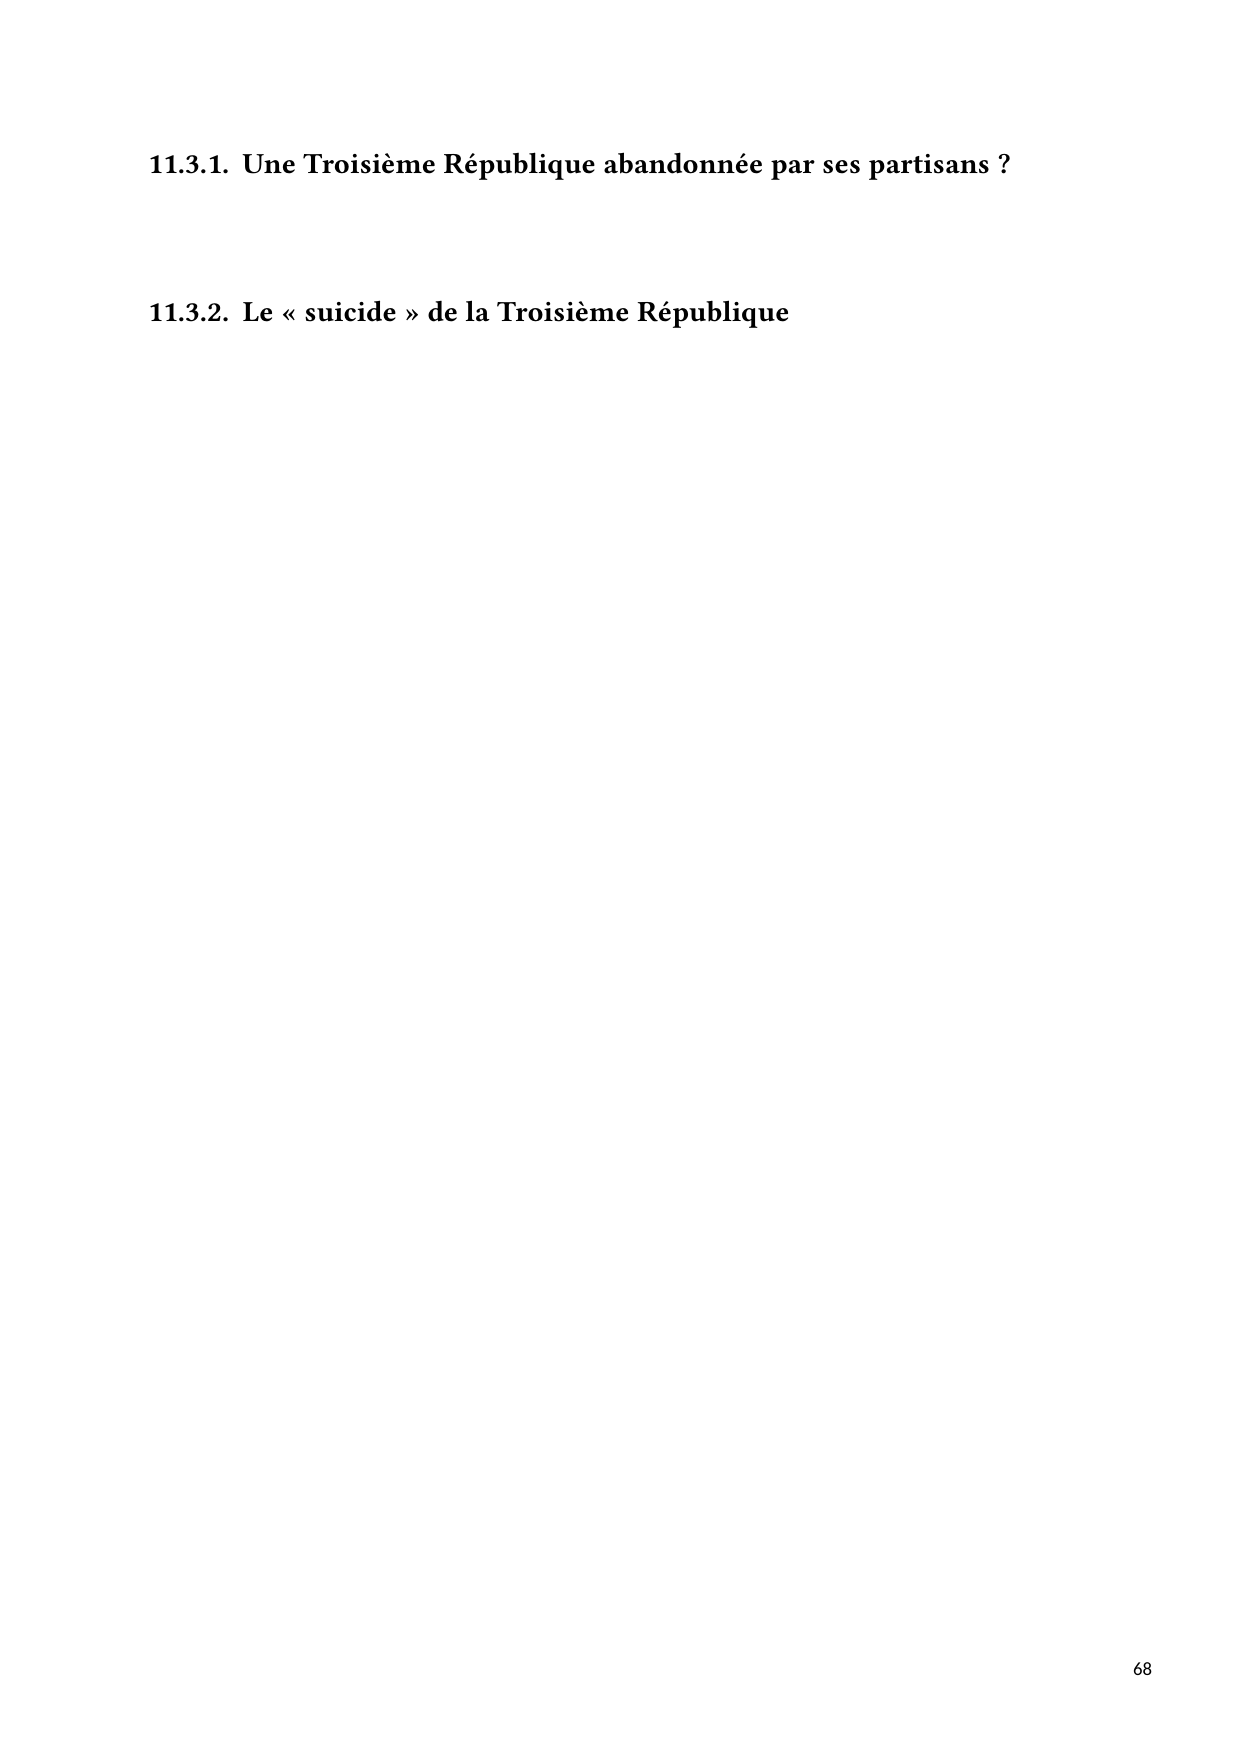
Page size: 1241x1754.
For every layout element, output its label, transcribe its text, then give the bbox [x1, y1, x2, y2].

subtitle Le « suicide » de la Troisième République [148, 296, 1092, 329]
subtitle Une Troisième République abandonnée par ses partisans ? [148, 148, 1092, 181]
